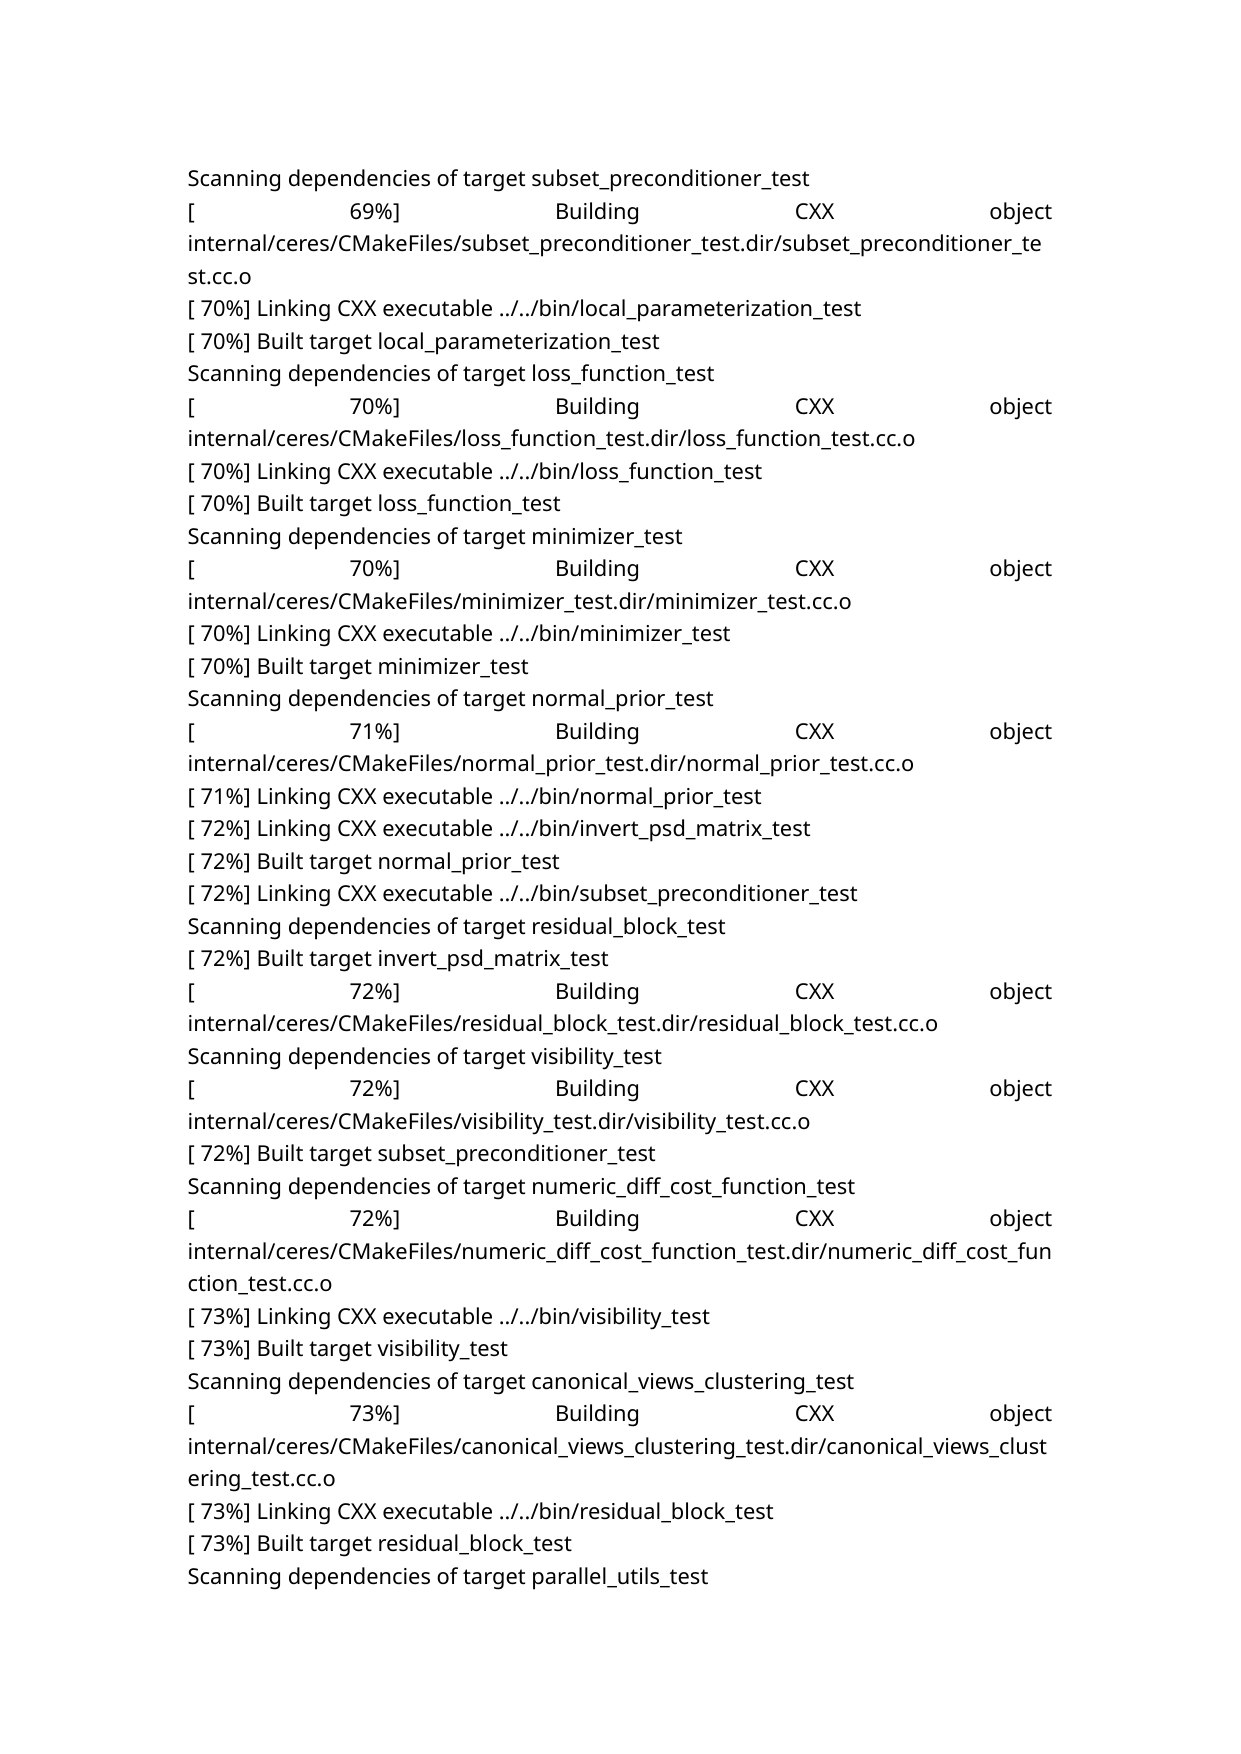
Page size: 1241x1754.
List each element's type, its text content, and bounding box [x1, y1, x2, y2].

text [ 70%] Built target loss_function_test [187, 487, 1053, 519]
text [ 73%] Building CXX object internal/ceres/CMakeFiles/canonical_views_clustering_test.dir/canonical_views_clustering_test.cc.o [187, 1397, 1053, 1494]
text Scanning dependencies of target parallel_utils_test [187, 1559, 1053, 1592]
text [ 73%] Built target residual_block_test [187, 1527, 1053, 1559]
text [ 73%] Linking CXX executable ../../bin/residual_block_test [187, 1494, 1053, 1527]
text Scanning dependencies of target residual_block_test [187, 909, 1053, 942]
text [ 72%] Built target subset_preconditioner_test [187, 1137, 1053, 1169]
text Scanning dependencies of target minimizer_test [187, 519, 1053, 552]
text [ 69%] Building CXX object internal/ceres/CMakeFiles/subset_preconditioner_test.dir/subset_preconditioner_test.cc.o [187, 194, 1053, 292]
text Scanning dependencies of target numeric_diff_cost_function_test [187, 1169, 1053, 1202]
text [ 72%] Built target normal_prior_test [187, 844, 1053, 877]
text [ 72%] Building CXX object internal/ceres/CMakeFiles/visibility_test.dir/visibility_test.cc.o [187, 1072, 1053, 1137]
text [ 70%] Linking CXX executable ../../bin/loss_function_test [187, 454, 1053, 487]
text [ 70%] Built target local_parameterization_test [187, 324, 1053, 357]
text Scanning dependencies of target visibility_test [187, 1039, 1053, 1072]
text Scanning dependencies of target canonical_views_clustering_test [187, 1364, 1053, 1397]
text Scanning dependencies of target loss_function_test [187, 357, 1053, 389]
text Scanning dependencies of target subset_preconditioner_test [187, 162, 1053, 194]
text [ 72%] Building CXX object internal/ceres/CMakeFiles/numeric_diff_cost_function_test.dir/numeric_diff_cost_function_test.cc.o [187, 1202, 1053, 1299]
text [ 72%] Linking CXX executable ../../bin/subset_preconditioner_test [187, 877, 1053, 909]
text [ 70%] Built target minimizer_test [187, 649, 1053, 682]
text [ 70%] Linking CXX executable ../../bin/local_parameterization_test [187, 292, 1053, 324]
text [ 70%] Building CXX object internal/ceres/CMakeFiles/loss_function_test.dir/loss_function_test.cc.o [187, 389, 1053, 454]
text [ 71%] Building CXX object internal/ceres/CMakeFiles/normal_prior_test.dir/normal_prior_test.cc.o [187, 714, 1053, 779]
text Scanning dependencies of target normal_prior_test [187, 682, 1053, 714]
text [ 73%] Built target visibility_test [187, 1332, 1053, 1364]
text [ 72%] Built target invert_psd_matrix_test [187, 942, 1053, 974]
text [ 72%] Linking CXX executable ../../bin/invert_psd_matrix_test [187, 812, 1053, 844]
text [ 70%] Building CXX object internal/ceres/CMakeFiles/minimizer_test.dir/minimizer_test.cc.o [187, 552, 1053, 617]
text [ 71%] Linking CXX executable ../../bin/normal_prior_test [187, 779, 1053, 812]
text [ 70%] Linking CXX executable ../../bin/minimizer_test [187, 617, 1053, 649]
text [ 72%] Building CXX object internal/ceres/CMakeFiles/residual_block_test.dir/residual_block_test.cc.o [187, 974, 1053, 1039]
text [ 73%] Linking CXX executable ../../bin/visibility_test [187, 1299, 1053, 1332]
